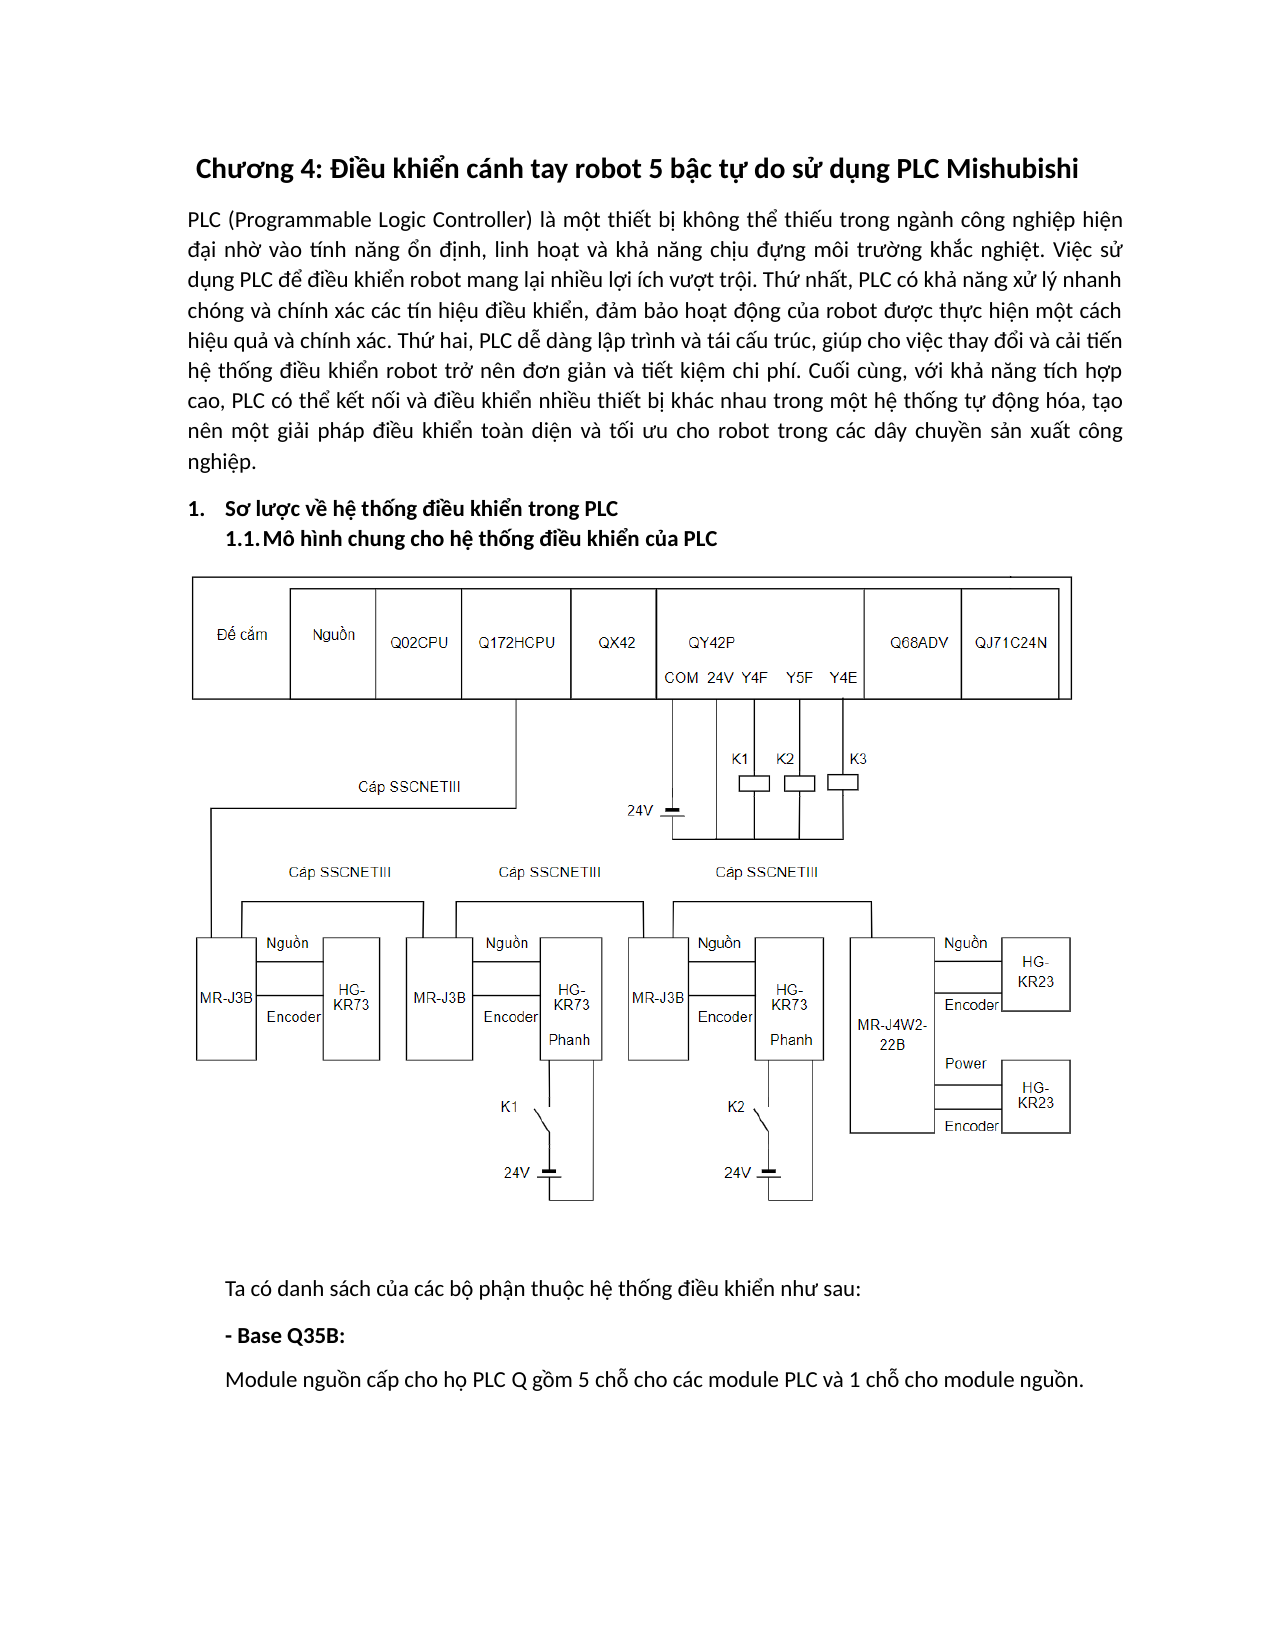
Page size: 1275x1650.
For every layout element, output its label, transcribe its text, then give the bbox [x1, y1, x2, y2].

text Module nguồn cấp cho họ PLC Q gồm 5 chỗ cho các module PLC và 1 chỗ cho module nguồn. [150, 1366, 1125, 1393]
picture [183, 570, 1092, 1209]
list Sơ lược về hệ thống điều khiển trong PLC [187, 494, 1125, 522]
text Chương 4: Điều khiển cánh tay robot 5 bậc tự do sử dụng PLC Mishubishi [150, 150, 1125, 186]
text - Base Q35B: [150, 1321, 1125, 1349]
text PLC (Programmable Logic Controller) là một thiết bị không thể thiếu trong ngành công nghiệp hiện đại nhờ vào tính năng ổn định, linh hoạt và khả năng chịu đựng môi trường khắc nghiệt. Việc sử dụng PLC để điều khiển robot mang lại nhiều lợi ích vượt trội. Thứ nhất, PLC có khả năng xử lý nhanh chóng và chính xác các tín hiệu điều khiển, đảm bảo hoạt động của robot được thực hiện một cách hiệu quả và chính xác. Thứ hai, PLC dễ dàng lập trình và tái cấu trúc, giúp cho việc thay đổi và cải tiến hệ thống điều khiển robot trở nên đơn giản và tiết kiệm chi phí. Cuối cùng, với khả năng tích hợp cao, PLC có thể kết nối và điều khiển nhiều thiết bị khác nhau trong một hệ thống tự động hóa, tạo nên một giải pháp điều khiển toàn diện và tối ưu cho robot trong các dây chuyền sản xuất công nghiệp. [187, 205, 1125, 475]
list Mô hình chung cho hệ thống điều khiển của PLC [225, 524, 1125, 552]
text Ta có danh sách của các bộ phận thuộc hệ thống điều khiển như sau: [150, 1274, 1125, 1302]
